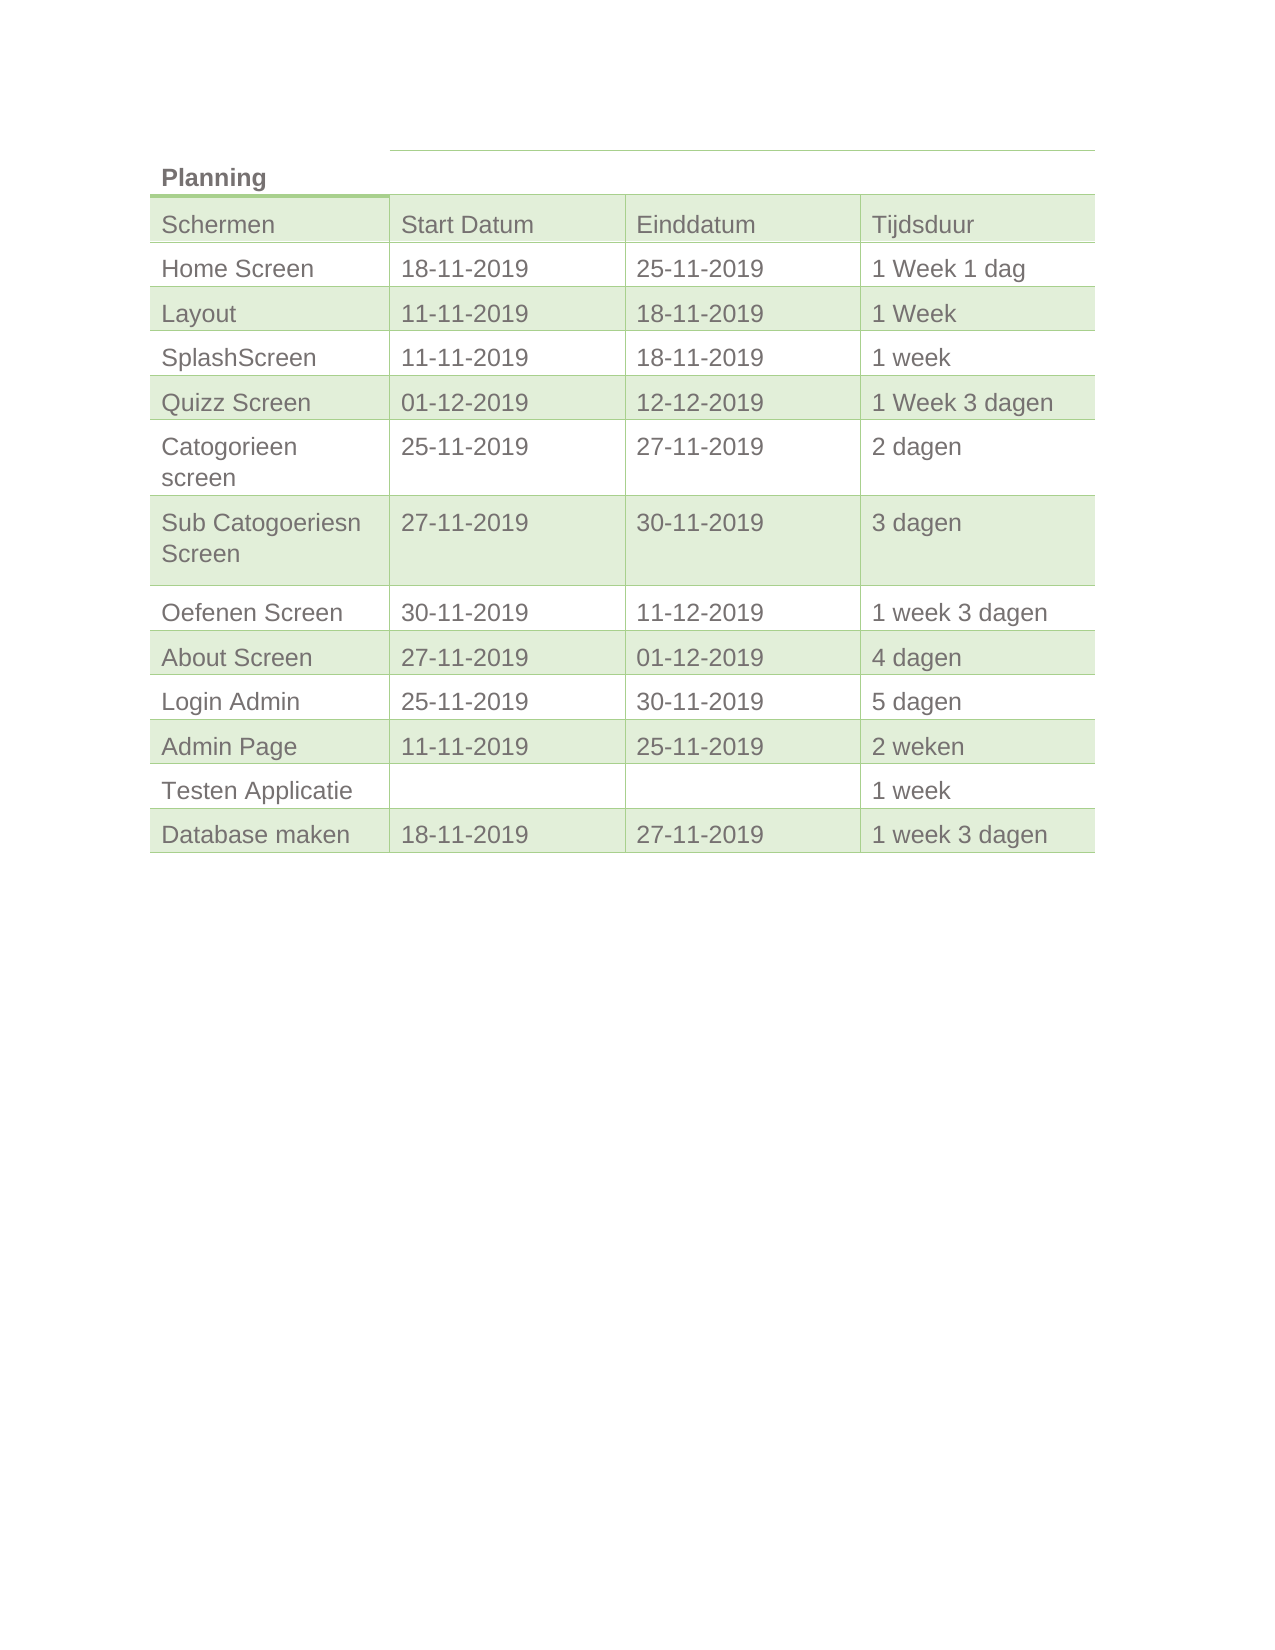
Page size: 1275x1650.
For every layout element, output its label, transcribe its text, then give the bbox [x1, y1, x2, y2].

table_cell SplashScreen [150, 331, 389, 374]
table_cell Login Admin [150, 675, 389, 718]
table_cell 18-11-2019 [626, 331, 860, 374]
table_cell 1 Week 3 dagen [861, 376, 1095, 419]
table_cell 3 dagen [861, 496, 1095, 585]
table_cell 1 week [861, 764, 1095, 807]
table_cell 30-11-2019 [626, 496, 860, 585]
table_header Planning [150, 150, 389, 194]
table_cell Quizz Screen [150, 376, 389, 419]
table_cell 27-11-2019 [390, 631, 625, 674]
table_cell 27-11-2019 [626, 420, 860, 495]
table_cell 30-11-2019 [626, 675, 860, 718]
table_cell 2 weken [861, 720, 1095, 763]
table_cell [626, 764, 860, 807]
table_cell 30-11-2019 [390, 586, 625, 630]
table_cell Catogorieen screen [150, 420, 389, 495]
table_cell Sub Catogoeriesn Screen [150, 496, 389, 585]
table_cell Testen Applicatie [150, 764, 389, 807]
table_cell [390, 764, 625, 807]
table_cell 1 week 3 dagen [861, 586, 1095, 630]
table_cell 25-11-2019 [626, 243, 860, 286]
table_cell 01-12-2019 [390, 376, 625, 419]
table_cell 5 dagen [861, 675, 1095, 718]
table_cell Tijdsduur [861, 195, 1095, 241]
table_cell Home Screen [150, 243, 389, 286]
table_cell Admin Page [150, 720, 389, 763]
table_cell About Screen [150, 631, 389, 674]
table_cell 11-12-2019 [626, 586, 860, 630]
table_cell Database maken [150, 809, 389, 852]
table_cell 27-11-2019 [626, 809, 860, 852]
table_cell 27-11-2019 [390, 496, 625, 585]
table_cell 2 dagen [861, 420, 1095, 495]
table_cell 25-11-2019 [390, 675, 625, 718]
table_cell Einddatum [626, 195, 860, 241]
table_cell 4 dagen [861, 631, 1095, 674]
table_cell 18-11-2019 [626, 287, 860, 330]
table_cell 11-11-2019 [390, 287, 625, 330]
table_cell 25-11-2019 [390, 420, 625, 495]
table_cell 18-11-2019 [390, 243, 625, 286]
table_cell 1 Week 1 dag [861, 243, 1095, 286]
table_cell 18-11-2019 [390, 809, 625, 852]
table_cell 11-11-2019 [390, 331, 625, 374]
table_cell Schermen [150, 198, 389, 241]
table_cell 12-12-2019 [626, 376, 860, 419]
table_cell 1 week 3 dagen [861, 809, 1095, 852]
table_cell Oefenen Screen [150, 586, 389, 630]
table_cell Layout [150, 287, 389, 330]
table_cell 25-11-2019 [626, 720, 860, 763]
table_cell 1 Week [861, 287, 1095, 330]
table_cell 1 week [861, 331, 1095, 374]
table_cell Start Datum [390, 195, 625, 241]
table_cell 11-11-2019 [390, 720, 625, 763]
table_cell 01-12-2019 [626, 631, 860, 674]
